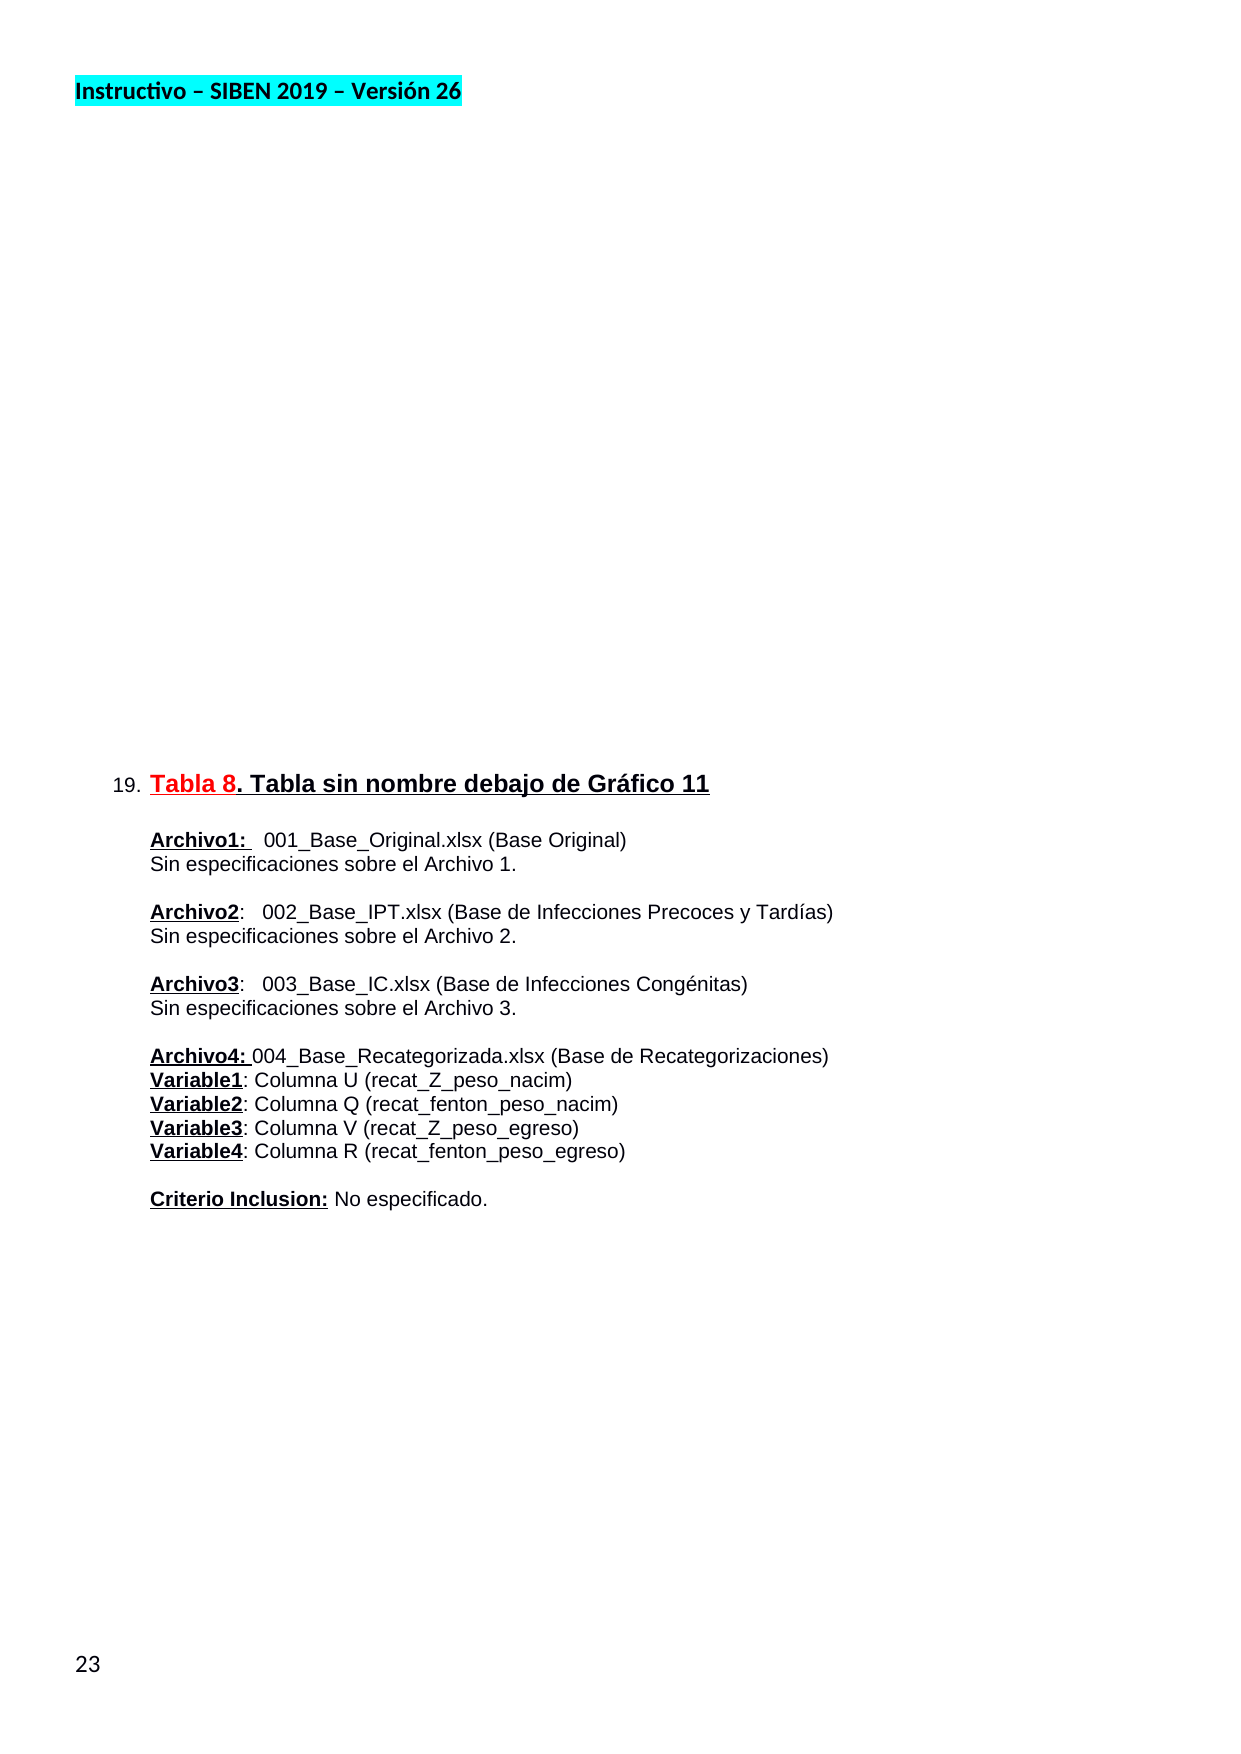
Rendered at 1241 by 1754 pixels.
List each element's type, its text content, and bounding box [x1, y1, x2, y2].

list Archivo1: 001_Base_Original.xlsx (Base Original) Sin especificaciones sobre el Archivo 1. Archivo2: 002_Base_IPT.xlsx (Base de Infecciones Precoces y Tardías) Sin especificaciones sobre el Archivo 2. Archivo3: 003_Base_IC.xlsx (Base de Infecciones Congénitas) Sin especificaciones sobre el Archivo 3. Archivo4: 004_Base_Recategorizada.xlsx (Base de Recategorizaciones) Variable1: Columna U (recat_Z_peso_nacim) Variable2: Columna Q (recat_fenton_peso_nacim) Variable3: Columna V (recat_Z_peso_egreso) Variable4: Columna R (recat_fenton_peso_egreso) Criterio Inclusion: No especificado. [150, 828, 1165, 1242]
list Tabla 8. Tabla sin nombre debajo de Gráfico 11 [112, 768, 1165, 828]
